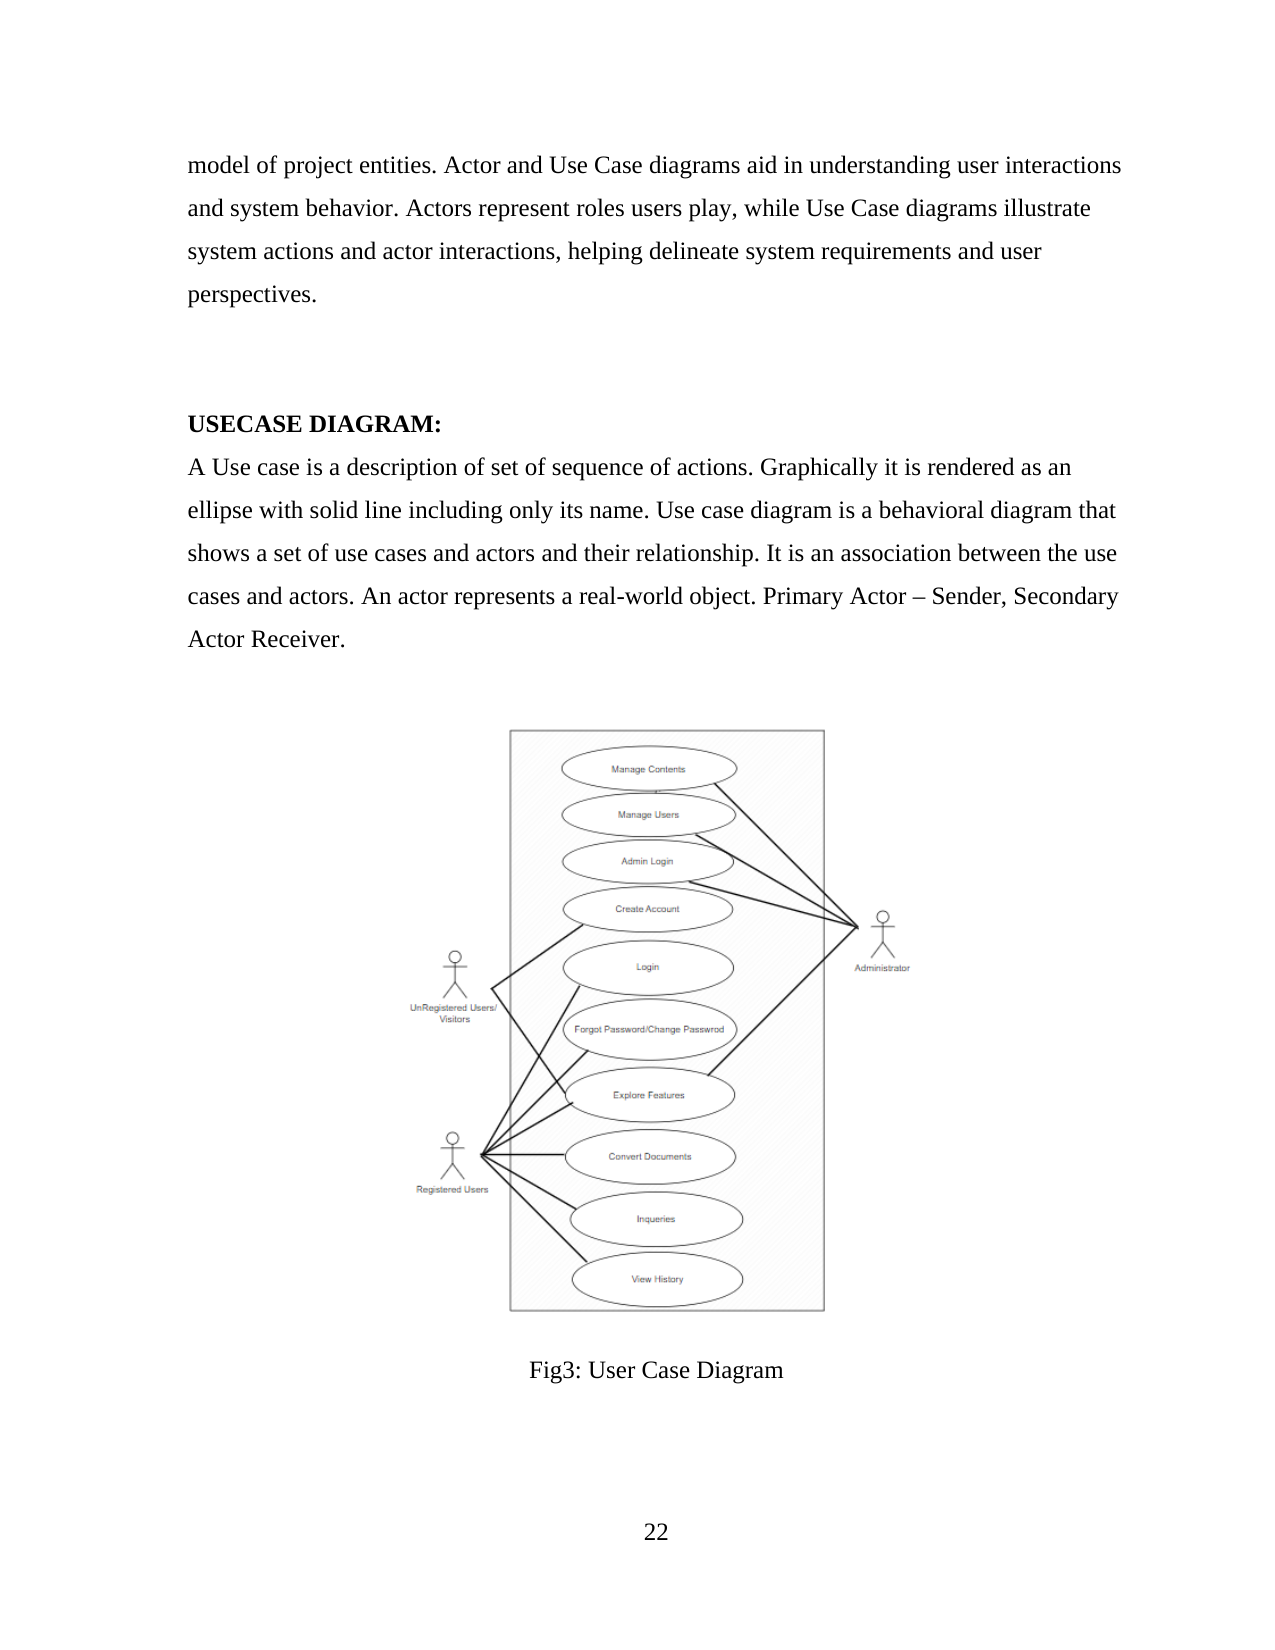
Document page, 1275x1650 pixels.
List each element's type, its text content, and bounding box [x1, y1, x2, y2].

text USECASE DIAGRAM: [187, 409, 1125, 437]
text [187, 150, 1125, 308]
text Fig3: User Case Diagram [187, 1355, 1125, 1384]
picture [387, 710, 925, 1339]
text A Use case is a description of set of sequence of actions. Graphically it is rendered as an ellipse with solid line including only its name. Use case diagram is a behavioral diagram that shows a set of use cases and actors and their relationship. It is an association between the use cases and actors. An actor represents a real-world object. Primary Actor – Sender, Secondary Actor Receiver. [187, 452, 1125, 653]
